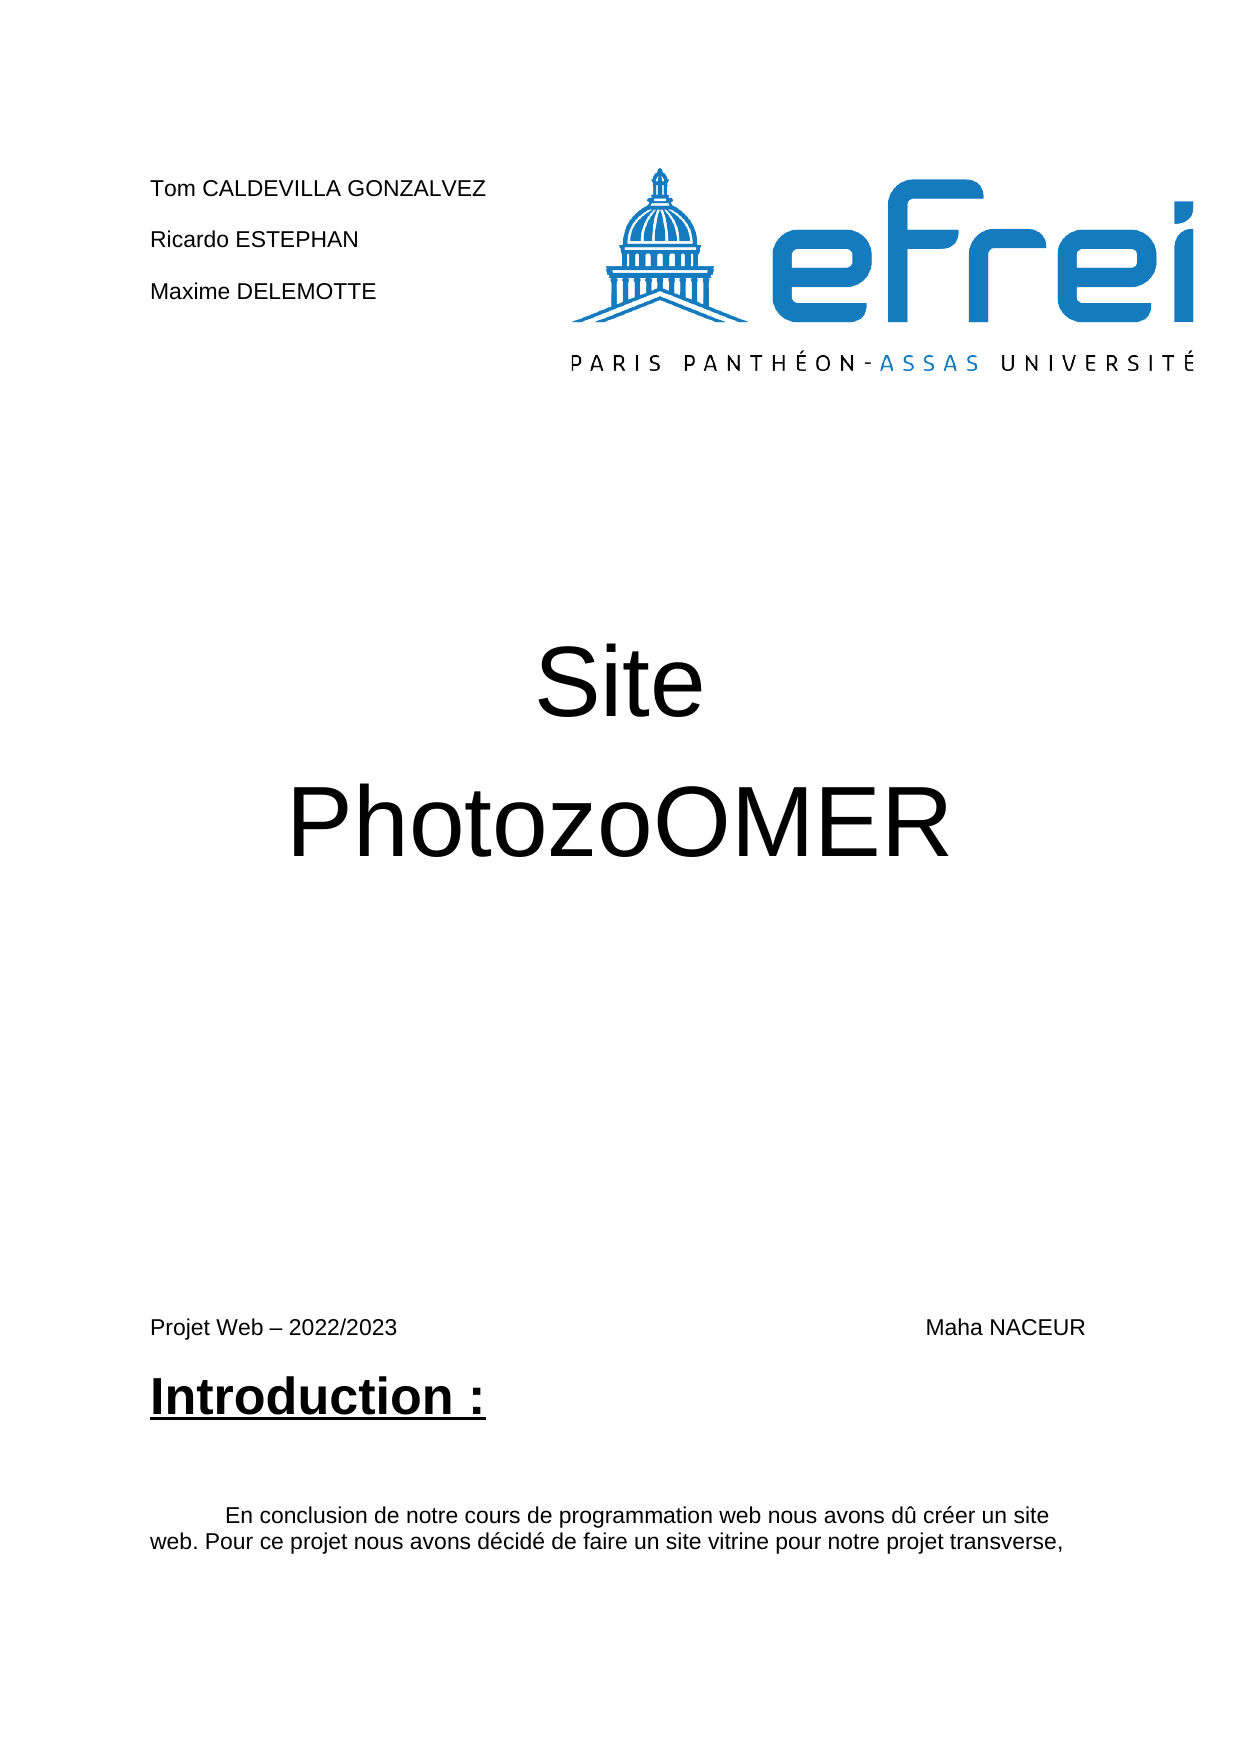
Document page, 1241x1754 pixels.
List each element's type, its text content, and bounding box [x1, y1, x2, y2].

picture [571, 168, 1194, 371]
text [150, 1502, 1090, 1554]
text Maxime DELEMOTTE [150, 278, 1090, 304]
text Site [150, 623, 1090, 738]
text Projet Web – 2022/2023 Maha NACEUR [150, 1314, 1090, 1340]
text Introduction : [150, 1365, 1090, 1425]
text Tom CALDEVILLA GONZALVEZ [150, 175, 1090, 201]
text PhotozoOMER [150, 763, 1090, 878]
text Ricardo ESTEPHAN [150, 226, 1090, 253]
